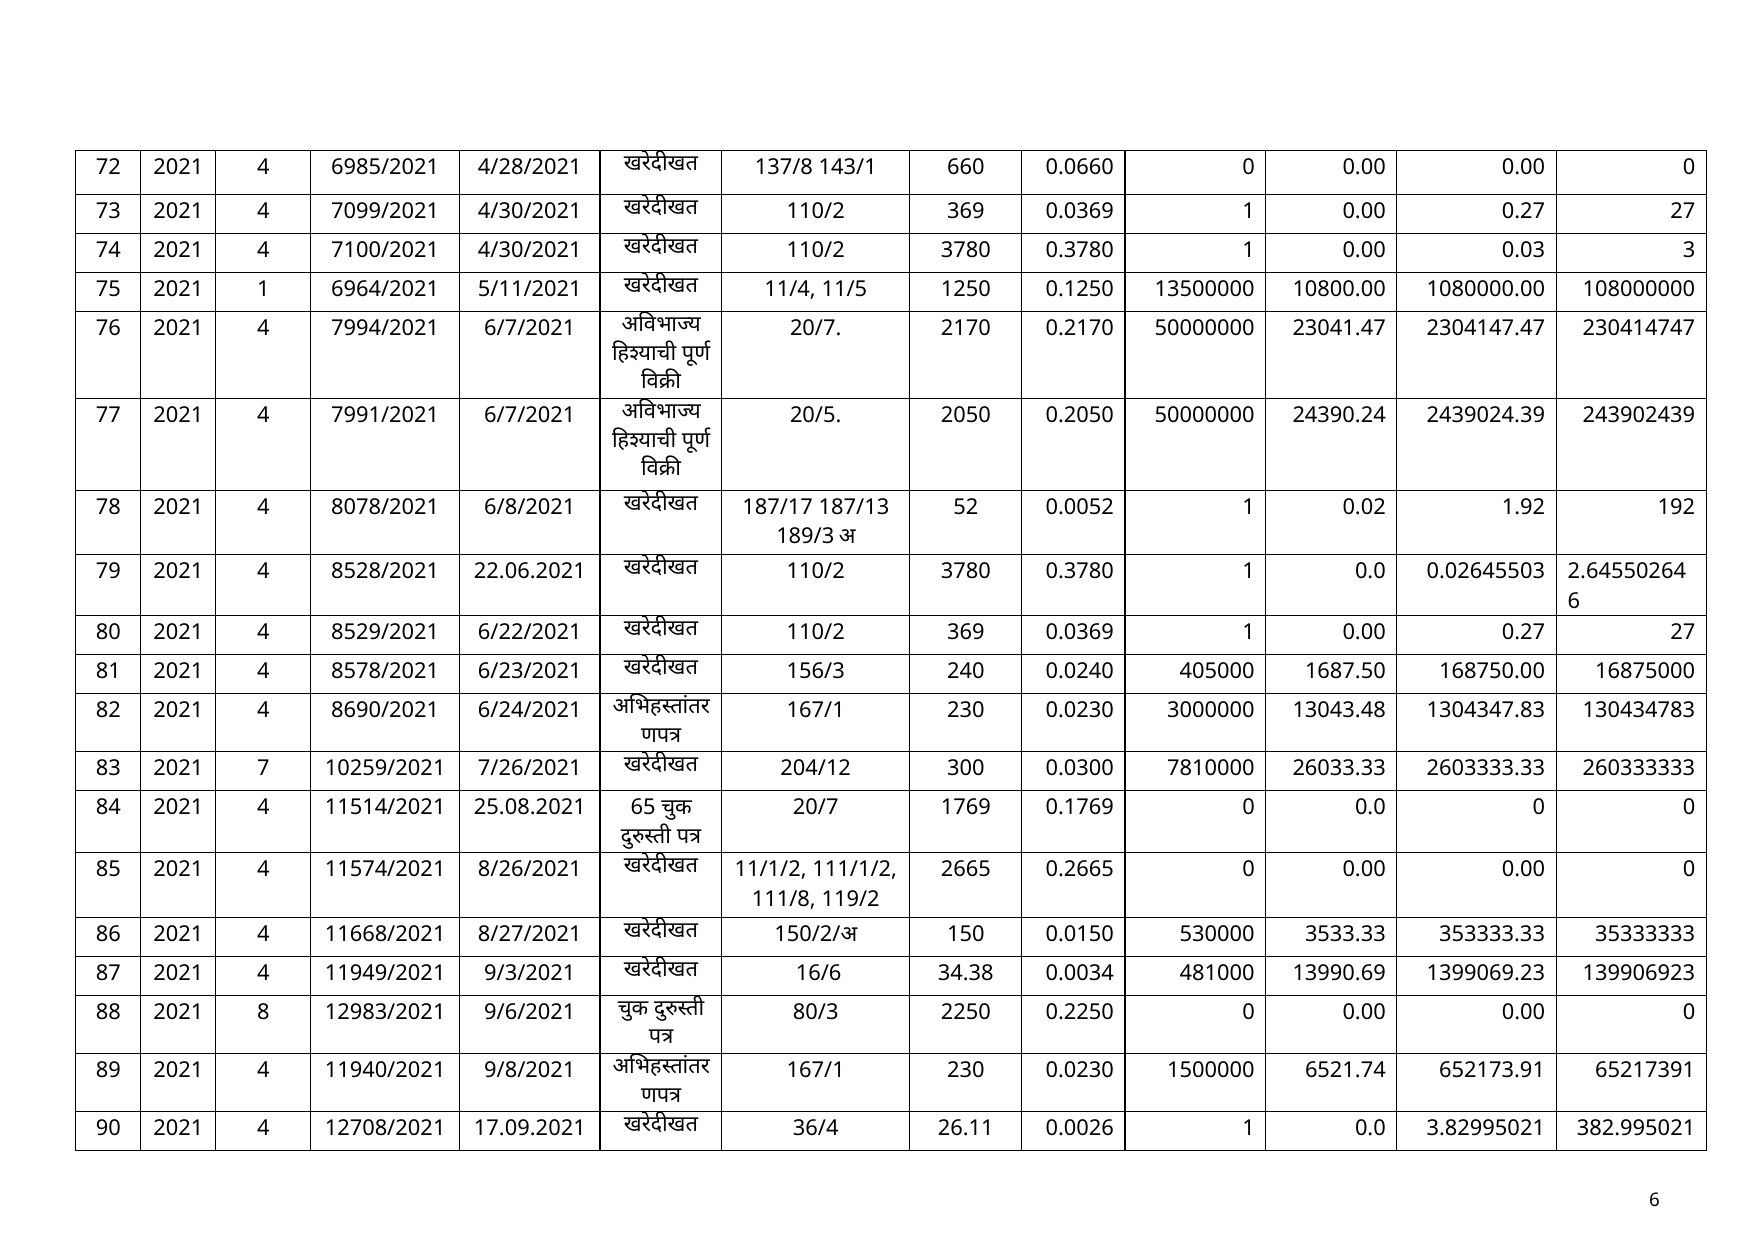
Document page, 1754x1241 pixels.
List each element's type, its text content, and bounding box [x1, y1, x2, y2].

table_cell 0.0240 [1022, 655, 1124, 693]
table_cell 8578/2021 [311, 655, 459, 693]
table_cell खरेदीखत [601, 918, 721, 956]
table_cell 4 [216, 234, 310, 272]
table_cell 0 [1557, 853, 1706, 917]
table_cell 0.00 [1266, 853, 1396, 917]
table_cell 4/30/2021 [460, 195, 599, 233]
table_cell 7100/2021 [311, 234, 459, 272]
table_cell 6964/2021 [311, 273, 459, 311]
table_cell 0 [1557, 151, 1706, 194]
table_cell 187/17 187/13 189/3अ [722, 491, 909, 554]
table_cell 0.03 [1397, 234, 1556, 272]
table_cell 27 [1557, 195, 1706, 233]
table_cell 167/1 [722, 694, 909, 751]
table_cell 4 [216, 195, 310, 233]
table_cell 6/7/2021 [460, 399, 599, 489]
table_cell 2021 [141, 234, 215, 272]
table_cell 2021 [141, 491, 215, 554]
table_cell 7994/2021 [311, 312, 459, 398]
table_cell 0.0034 [1022, 957, 1124, 995]
table_cell 405000 [1126, 655, 1265, 693]
table_cell अभिहस्तांतरणपत्र [601, 694, 721, 751]
table_cell 110/2 [722, 555, 909, 615]
table_cell 1 [1126, 1112, 1265, 1150]
table_cell 0.0300 [1022, 752, 1124, 790]
table_cell 260333333 [1557, 752, 1706, 790]
table_cell 2603333.33 [1397, 752, 1556, 790]
table_cell 77 [76, 399, 140, 489]
table_cell 369 [910, 195, 1021, 233]
table_cell 22.06.2021 [460, 555, 599, 615]
table_cell 74 [76, 234, 140, 272]
table_cell 8528/2021 [311, 555, 459, 615]
table_cell 9/8/2021 [460, 1054, 599, 1111]
table_cell 2665 [910, 853, 1021, 917]
table_cell 11514/2021 [311, 791, 459, 852]
table_cell 20/5. [722, 399, 909, 489]
table_cell 11/4, 11/5 [722, 273, 909, 311]
table_cell 2021 [141, 791, 215, 852]
table_cell 0 [1397, 791, 1556, 852]
table_cell 4 [216, 1054, 310, 1111]
table_cell 2021 [141, 996, 215, 1053]
table_cell 86 [76, 918, 140, 956]
table_cell 2021 [141, 195, 215, 233]
table_cell 2021 [141, 694, 215, 751]
table_cell 0.0230 [1022, 1054, 1124, 1111]
table_cell 0 [1126, 791, 1265, 852]
table_cell 20/7 [722, 791, 909, 852]
table_cell 11949/2021 [311, 957, 459, 995]
table_cell 150 [910, 918, 1021, 956]
table_cell 4 [216, 957, 310, 995]
table_cell खरेदीखत [601, 616, 721, 654]
table_cell 0.0150 [1022, 918, 1124, 956]
table_cell 0.3780 [1022, 555, 1124, 615]
table_cell 2.645502646 [1557, 555, 1706, 615]
table_cell 110/2 [722, 234, 909, 272]
table_cell खरेदीखत [601, 195, 721, 233]
table_cell 23041.47 [1266, 312, 1396, 398]
table_cell 25.08.2021 [460, 791, 599, 852]
table_cell 1 [1126, 555, 1265, 615]
table_cell चुक दुरुस्ती पत्र [601, 996, 721, 1053]
table_cell 1 [1126, 491, 1265, 554]
table_cell 2021 [141, 399, 215, 489]
table_cell 8690/2021 [311, 694, 459, 751]
table_cell 3.82995021 [1397, 1112, 1556, 1150]
table_cell 2021 [141, 555, 215, 615]
table_cell 12708/2021 [311, 1112, 459, 1150]
table_cell 36/4 [722, 1112, 909, 1150]
table_cell 192 [1557, 491, 1706, 554]
table_cell 4 [216, 616, 310, 654]
table_cell 3780 [910, 555, 1021, 615]
table_cell 76 [76, 312, 140, 398]
table_cell 1687.50 [1266, 655, 1396, 693]
table_cell 530000 [1126, 918, 1265, 956]
table_cell 85 [76, 853, 140, 917]
table_cell 7 [216, 752, 310, 790]
table_cell 6/22/2021 [460, 616, 599, 654]
table_cell 0.27 [1397, 195, 1556, 233]
table_cell 139906923 [1557, 957, 1706, 995]
table_cell 81 [76, 655, 140, 693]
table_cell 0 [1557, 791, 1706, 852]
table_cell 20/7. [722, 312, 909, 398]
table_cell 6521.74 [1266, 1054, 1396, 1111]
table_cell 16/6 [722, 957, 909, 995]
table_cell 230414747 [1557, 312, 1706, 398]
table_cell खरेदीखत [601, 957, 721, 995]
table_cell 0 [1126, 151, 1265, 194]
table_cell 0.2250 [1022, 996, 1124, 1053]
table_cell 230 [910, 1054, 1021, 1111]
table_cell 0.02645503 [1397, 555, 1556, 615]
table_cell 2021 [141, 312, 215, 398]
table_cell 167/1 [722, 1054, 909, 1111]
table_cell 0.2050 [1022, 399, 1124, 489]
table_cell 1.92 [1397, 491, 1556, 554]
table_cell 26033.33 [1266, 752, 1396, 790]
table_cell 481000 [1126, 957, 1265, 995]
table_cell 7099/2021 [311, 195, 459, 233]
table_cell 2021 [141, 655, 215, 693]
table_cell खरेदीखत [601, 234, 721, 272]
table_cell 0.00 [1266, 195, 1396, 233]
table_cell 8078/2021 [311, 491, 459, 554]
table_cell 0.1250 [1022, 273, 1124, 311]
table_cell 130434783 [1557, 694, 1706, 751]
table_cell 65217391 [1557, 1054, 1706, 1111]
table_cell 0.0 [1266, 555, 1396, 615]
table_cell 4/30/2021 [460, 234, 599, 272]
table_cell 3 [1557, 234, 1706, 272]
table_cell 369 [910, 616, 1021, 654]
table_cell 4 [216, 694, 310, 751]
table_cell 0.0 [1266, 1112, 1396, 1150]
table_cell 17.09.2021 [460, 1112, 599, 1150]
table_cell 72 [76, 151, 140, 194]
table_cell 0.0052 [1022, 491, 1124, 554]
table_cell 9/3/2021 [460, 957, 599, 995]
table_cell 50000000 [1126, 312, 1265, 398]
table_cell 3780 [910, 234, 1021, 272]
table_cell 1769 [910, 791, 1021, 852]
table_cell 50000000 [1126, 399, 1265, 489]
table_cell 11940/2021 [311, 1054, 459, 1111]
table_cell 0.00 [1266, 616, 1396, 654]
table_cell खरेदीखत [601, 1112, 721, 1150]
table_cell 1399069.23 [1397, 957, 1556, 995]
table_cell 83 [76, 752, 140, 790]
table_cell 13043.48 [1266, 694, 1396, 751]
table_cell 652173.91 [1397, 1054, 1556, 1111]
table_cell 2021 [141, 151, 215, 194]
table_cell 0.02 [1266, 491, 1396, 554]
table_cell 0.1769 [1022, 791, 1124, 852]
table_cell 80/3 [722, 996, 909, 1053]
table_cell 2021 [141, 853, 215, 917]
table_cell 2250 [910, 996, 1021, 1053]
table_cell 6985/2021 [311, 151, 459, 194]
table_cell 0.0369 [1022, 616, 1124, 654]
table_cell 0.00 [1397, 151, 1556, 194]
table_cell खरेदीखत [601, 752, 721, 790]
table_cell 0 [1557, 996, 1706, 1053]
table_cell 8 [216, 996, 310, 1053]
table_cell 89 [76, 1054, 140, 1111]
table_cell खरेदीखत [601, 655, 721, 693]
table_cell 80 [76, 616, 140, 654]
table_cell 65 चुक दुरुस्ती पत्र [601, 791, 721, 852]
table_cell 11/1/2, 111/1/2, 111/8, 119/2 [722, 853, 909, 917]
table_cell 1500000 [1126, 1054, 1265, 1111]
table_cell 11668/2021 [311, 918, 459, 956]
table_cell 1304347.83 [1397, 694, 1556, 751]
table_cell 2021 [141, 957, 215, 995]
table_cell 52 [910, 491, 1021, 554]
table_cell 2021 [141, 918, 215, 956]
table_cell खरेदीखत [601, 555, 721, 615]
table_cell 0.0026 [1022, 1112, 1124, 1150]
table_cell 1 [1126, 195, 1265, 233]
table_cell 8/26/2021 [460, 853, 599, 917]
table_cell 87 [76, 957, 140, 995]
table_cell 10259/2021 [311, 752, 459, 790]
table_cell 88 [76, 996, 140, 1053]
table_cell 0.00 [1397, 853, 1556, 917]
table_cell 0 [1126, 996, 1265, 1053]
table_cell 110/2 [722, 195, 909, 233]
table_cell खरेदीखत [601, 151, 721, 194]
table_cell 110/2 [722, 616, 909, 654]
table_cell 0.2665 [1022, 853, 1124, 917]
table_cell 2021 [141, 1112, 215, 1150]
table_cell 34.38 [910, 957, 1021, 995]
table_cell 4 [216, 491, 310, 554]
table_cell 6/24/2021 [460, 694, 599, 751]
table_cell 0.00 [1397, 996, 1556, 1053]
table_cell 2021 [141, 273, 215, 311]
table_cell 0.27 [1397, 616, 1556, 654]
table_cell 2304147.47 [1397, 312, 1556, 398]
table_cell 4 [216, 791, 310, 852]
table_cell 7991/2021 [311, 399, 459, 489]
table_cell 79 [76, 555, 140, 615]
table_cell 1080000.00 [1397, 273, 1556, 311]
table_cell 0.0 [1266, 791, 1396, 852]
table_cell 4 [216, 151, 310, 194]
table_cell अविभाज्य हिश्याची पूर्ण विक्री [601, 399, 721, 489]
table_cell 90 [76, 1112, 140, 1150]
table_cell 12983/2021 [311, 996, 459, 1053]
table_cell 3533.33 [1266, 918, 1396, 956]
table_cell 6/7/2021 [460, 312, 599, 398]
table_cell 16875000 [1557, 655, 1706, 693]
table_cell 6/23/2021 [460, 655, 599, 693]
table_cell 8/27/2021 [460, 918, 599, 956]
table_cell 204/12 [722, 752, 909, 790]
table_cell 26.11 [910, 1112, 1021, 1150]
table_cell 137/8 143/1 [722, 151, 909, 194]
table_cell 8529/2021 [311, 616, 459, 654]
table_cell 73 [76, 195, 140, 233]
table_cell 1 [1126, 234, 1265, 272]
table_cell 11574/2021 [311, 853, 459, 917]
table_cell 660 [910, 151, 1021, 194]
table_cell 4 [216, 555, 310, 615]
table_cell 0.0230 [1022, 694, 1124, 751]
table_cell 0.0369 [1022, 195, 1124, 233]
table_cell 243902439 [1557, 399, 1706, 489]
table_cell 2439024.39 [1397, 399, 1556, 489]
table_cell 353333.33 [1397, 918, 1556, 956]
table_cell अविभाज्य हिश्याची पूर्ण विक्री [601, 312, 721, 398]
table_cell 10800.00 [1266, 273, 1396, 311]
table_cell 24390.24 [1266, 399, 1396, 489]
table_cell 230 [910, 694, 1021, 751]
table_cell 13990.69 [1266, 957, 1396, 995]
table_cell 0.00 [1266, 996, 1396, 1053]
table_cell 4 [216, 312, 310, 398]
table_cell 150/2/अ [722, 918, 909, 956]
table_cell 27 [1557, 616, 1706, 654]
table_cell 1250 [910, 273, 1021, 311]
table_cell 3000000 [1126, 694, 1265, 751]
table_cell 4 [216, 655, 310, 693]
table_cell 4 [216, 399, 310, 489]
table_cell 6/8/2021 [460, 491, 599, 554]
table_cell 300 [910, 752, 1021, 790]
table_cell 4/28/2021 [460, 151, 599, 194]
table_cell 82 [76, 694, 140, 751]
table_cell 4 [216, 918, 310, 956]
table_cell 4 [216, 1112, 310, 1150]
table_cell 0 [1126, 853, 1265, 917]
table_cell 0.3780 [1022, 234, 1124, 272]
table_cell खरेदीखत [601, 491, 721, 554]
table_cell 2170 [910, 312, 1021, 398]
table_cell अभिहस्तांतरणपत्र [601, 1054, 721, 1111]
table_cell 240 [910, 655, 1021, 693]
table_cell 2021 [141, 616, 215, 654]
table_cell 1 [1126, 616, 1265, 654]
table_cell 78 [76, 491, 140, 554]
table_cell 84 [76, 791, 140, 852]
table_cell 1 [216, 273, 310, 311]
table_cell 382.9950211 [1557, 1112, 1706, 1150]
table_cell 168750.00 [1397, 655, 1556, 693]
table_cell खरेदीखत [601, 273, 721, 311]
table_cell 75 [76, 273, 140, 311]
table_cell 2021 [141, 752, 215, 790]
table_cell 108000000 [1557, 273, 1706, 311]
table_cell 7810000 [1126, 752, 1265, 790]
table_cell 156/3 [722, 655, 909, 693]
table_cell 0.2170 [1022, 312, 1124, 398]
table_cell 0.0660 [1022, 151, 1124, 194]
table_cell 5/11/2021 [460, 273, 599, 311]
table_cell खरेदीखत [601, 853, 721, 917]
table_cell 4 [216, 853, 310, 917]
table_cell 35333333 [1557, 918, 1706, 956]
table_cell 9/6/2021 [460, 996, 599, 1053]
table_cell 0.00 [1266, 151, 1396, 194]
table_cell 0.00 [1266, 234, 1396, 272]
table_cell 7/26/2021 [460, 752, 599, 790]
table_cell 2021 [141, 1054, 215, 1111]
table_cell 2050 [910, 399, 1021, 489]
table_cell 13500000 [1126, 273, 1265, 311]
